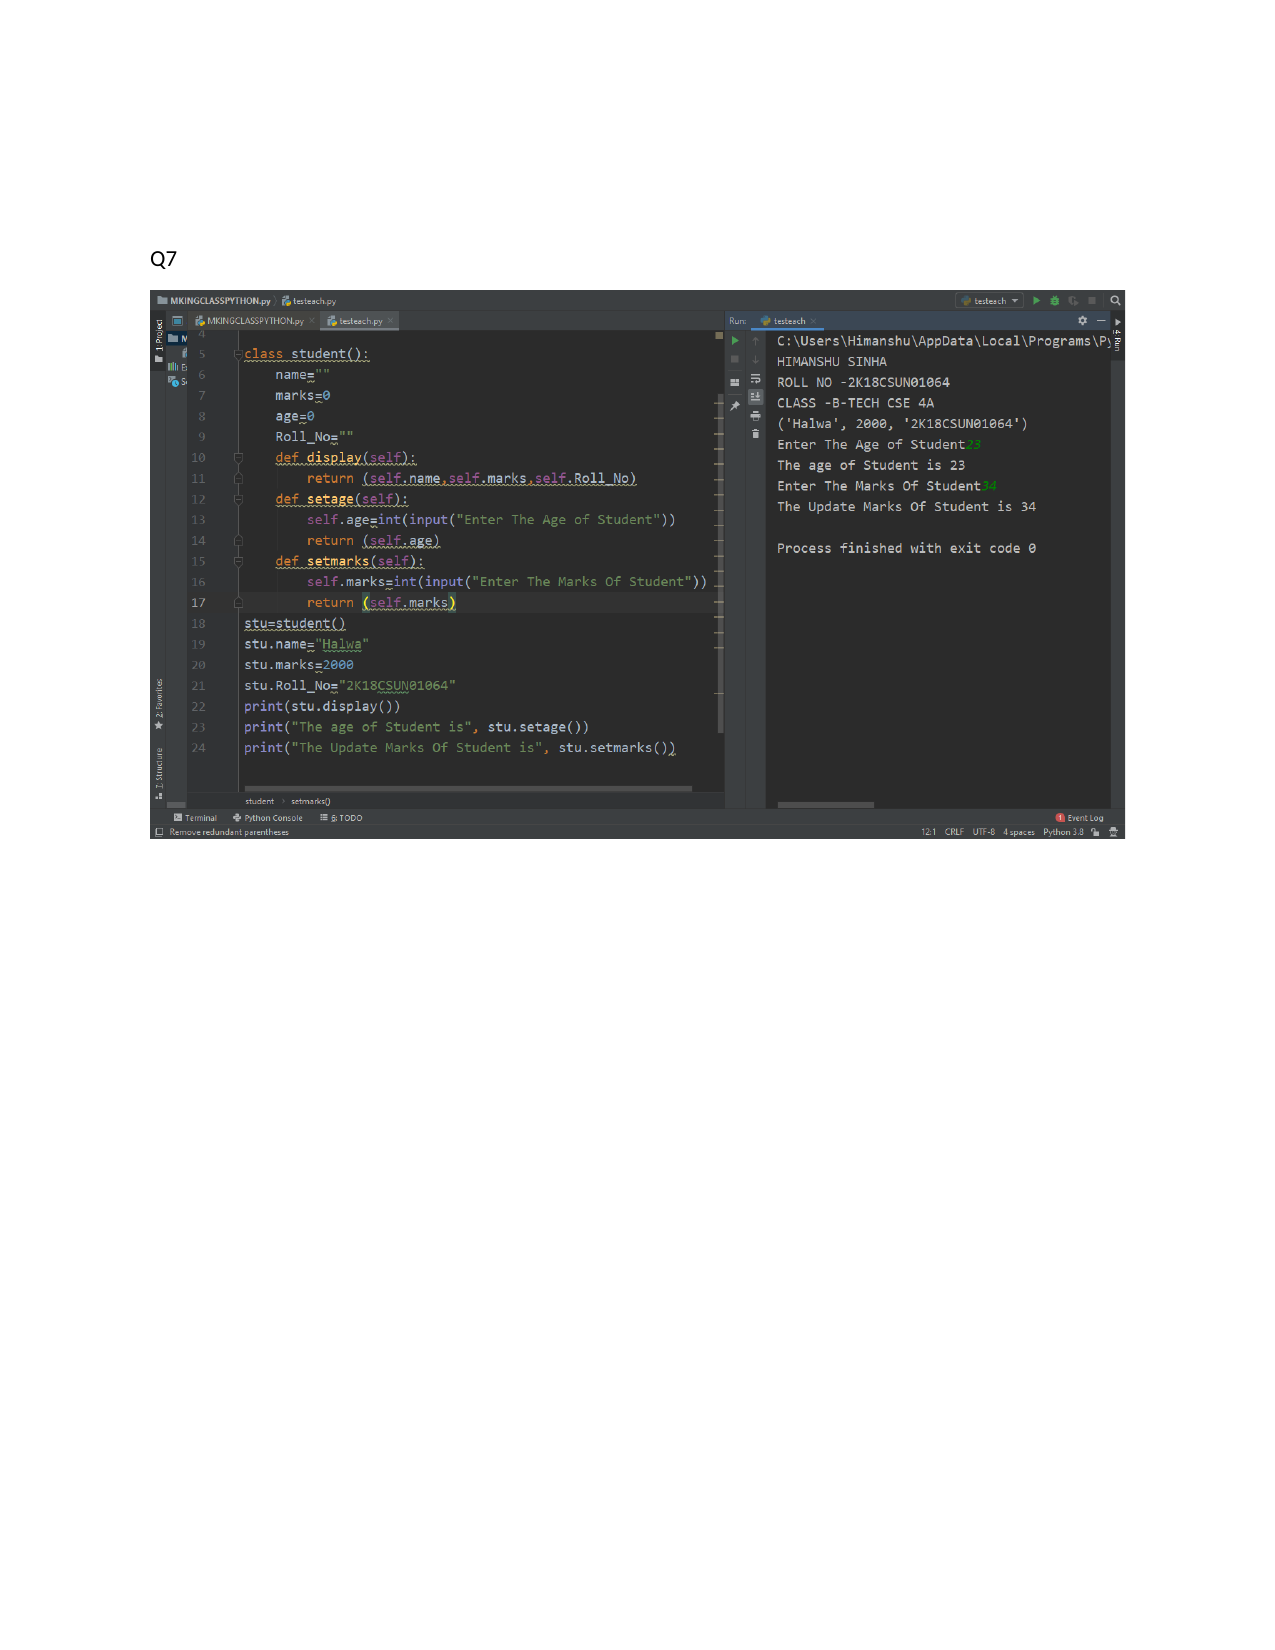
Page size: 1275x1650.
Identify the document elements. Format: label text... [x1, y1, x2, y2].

picture [150, 290, 1125, 839]
text Q7 [150, 244, 1125, 272]
